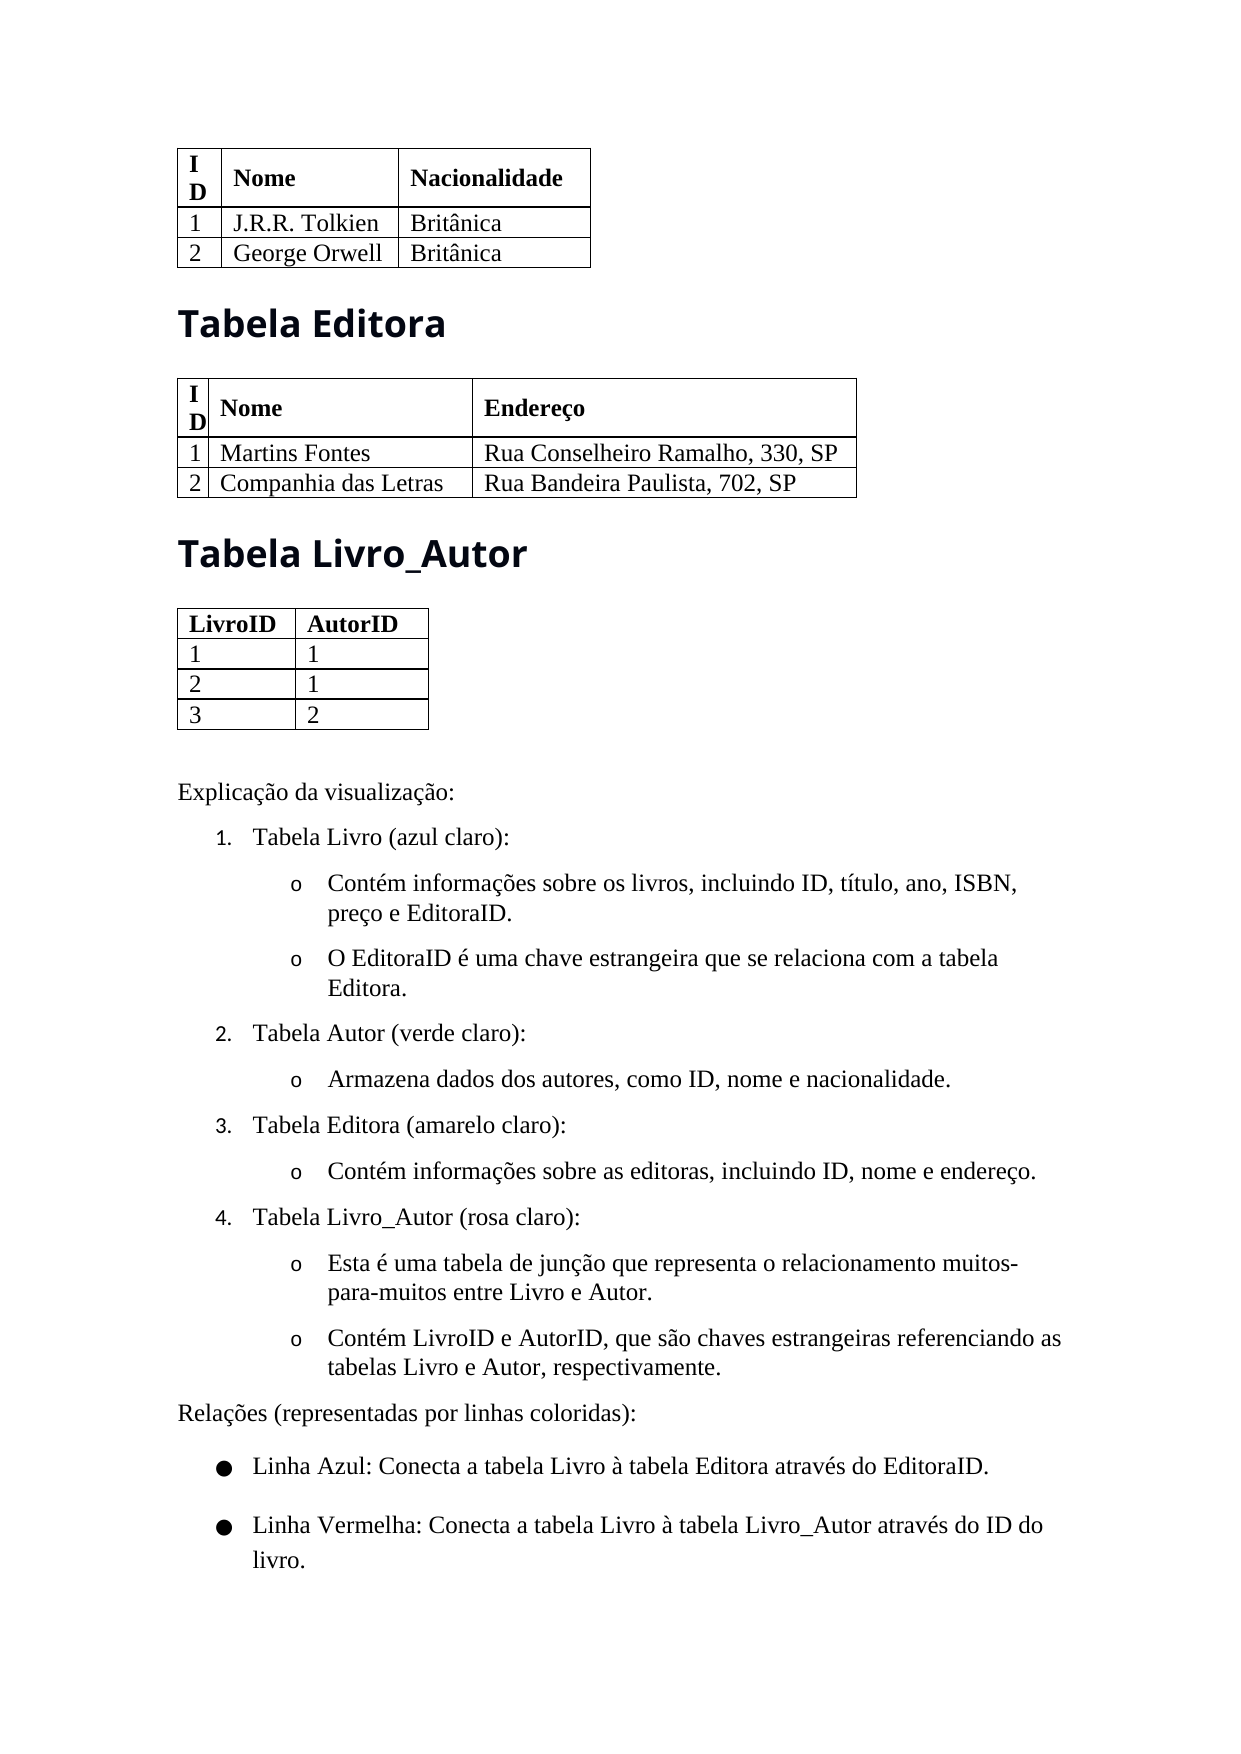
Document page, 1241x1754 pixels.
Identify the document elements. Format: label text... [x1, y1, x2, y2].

table_header ID [178, 379, 208, 436]
table_cell 1 [178, 639, 295, 668]
table_cell 1 [296, 639, 428, 668]
text Tabela Livro_Autor [177, 528, 1063, 579]
list Contém informações sobre as editoras, incluindo ID, nome e endereço. [290, 1156, 1063, 1185]
text Explicação da visualização: [177, 777, 1063, 806]
list Esta é uma tabela de junção que representa o relacionamento muitos-para-muitos entre Livro e Autor. [290, 1248, 1063, 1306]
table_header AutorID [296, 609, 428, 638]
list Tabela Livro (azul claro): [215, 822, 1063, 851]
table_header LivroID [178, 609, 295, 638]
table_header Nome [209, 379, 472, 436]
text Tabela Editora [177, 297, 1063, 348]
table_cell 3 [178, 700, 295, 728]
table_header Nacionalidade [399, 149, 590, 206]
list Linha Vermelha: Conecta a tabela Livro à tabela Livro_Autor através do ID do livro. [215, 1503, 1063, 1574]
list Linha Azul: Conecta a tabela Livro à tabela Editora através do EditoraID. [215, 1443, 1063, 1486]
table_cell Britânica [399, 208, 590, 236]
table_cell 1 [178, 208, 221, 236]
table_header Nome [222, 149, 398, 206]
table_cell 1 [178, 438, 208, 467]
table_header Endereço [473, 379, 856, 436]
list Tabela Livro_Autor (rosa claro): [215, 1202, 1063, 1231]
table_cell Rua Bandeira Paulista, 702, SP [473, 468, 856, 497]
list Contém LivroID e AutorID, que são chaves estrangeiras referenciando as tabelas Livro e Autor, respectivamente. [290, 1323, 1063, 1381]
text Relações (representadas por linhas coloridas): [177, 1398, 1063, 1427]
table_cell Britânica [399, 238, 590, 267]
list Armazena dados dos autores, como ID, nome e nacionalidade. [290, 1064, 1063, 1093]
table_cell Martins Fontes [209, 438, 472, 467]
table_cell 1 [296, 670, 428, 698]
table_cell 2 [178, 238, 221, 267]
table_cell 2 [178, 468, 208, 497]
list Contém informações sobre os livros, incluindo ID, título, ano, ISBN, preço e EditoraID. [290, 868, 1063, 926]
list O EditoraID é uma chave estrangeira que se relaciona com a tabela Editora. [290, 943, 1063, 1001]
table_cell 2 [296, 700, 428, 728]
table_cell 2 [178, 670, 295, 698]
table_cell Companhia das Letras [209, 468, 472, 497]
list Tabela Autor (verde claro): [215, 1018, 1063, 1047]
table_cell J.R.R. Tolkien [222, 208, 398, 236]
table_cell George Orwell [222, 238, 398, 267]
table_header ID [178, 149, 221, 206]
list Tabela Editora (amarelo claro): [215, 1110, 1063, 1139]
table_cell Rua Conselheiro Ramalho, 330, SP [473, 438, 856, 467]
